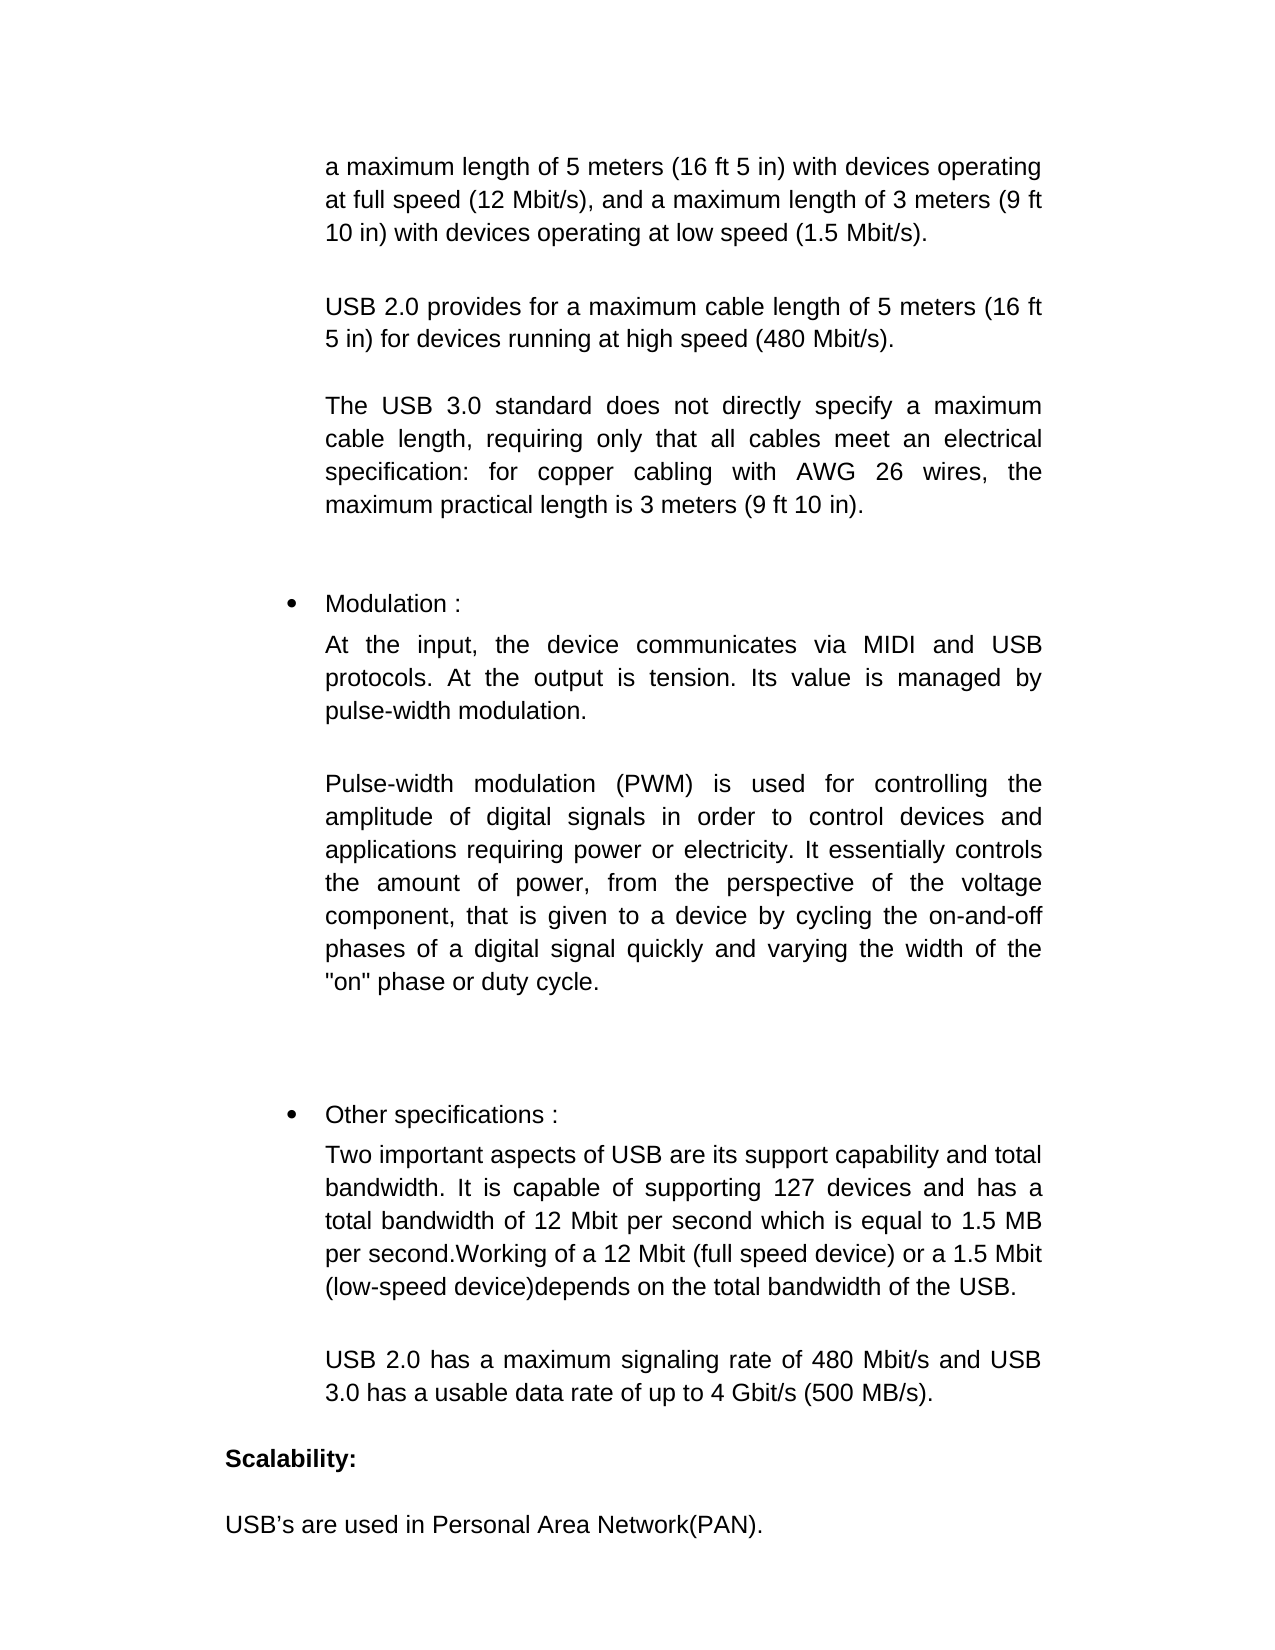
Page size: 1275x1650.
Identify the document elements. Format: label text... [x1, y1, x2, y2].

text USB 2.0 provides for a maximum cable length of 5 meters (16 ft 5 in) for devices running at high speed (480 Mbit/s). [325, 291, 1043, 353]
text The USB 3.0 standard does not directly specify a maximum cable length, requiring only that all cables meet an electrical specification: for copper cabling with AWG 26 wires, the maximum practical length is 3 meters (9 ft 10 in). [325, 391, 1043, 519]
list Modulation : [287, 589, 1135, 618]
text Pulse-width modulation (PWM) is used for controlling the amplitude of digital signals in order to control devices and applications requiring power or electricity. It essentially controls the amount of power, from the perspective of the voltage component, that is given to a device by cycling the on-and-off phases of a digital signal quickly and varying the width of the "on" phase or duty cycle. [325, 769, 1043, 996]
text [325, 152, 1043, 247]
subtitle Scalability: [225, 1444, 1135, 1473]
text Two important aspects of USB are its support capability and total bandwidth. It is capable of supporting 127 devices and has a total bandwidth of 12 Mbit per second which is equal to 1.5 MB per second.Working of a 12 Mbit (full speed device) or a 1.5 Mbit (low-speed device)depends on the total bandwidth of the USB. [325, 1140, 1044, 1301]
text At the input, the device communicates via MIDI and USB protocols. At the output is tension. Its value is managed by pulse-width modulation. [325, 629, 1044, 724]
text USB 2.0 has a maximum signaling rate of 480 Mbit/s and USB 3.0 has a usable data rate of up to 4 Gbit/s (500 MB/s). [325, 1345, 1043, 1407]
list Other specifications : [287, 1100, 1135, 1128]
text USB’s are used in Personal Area Network(PAN). [150, 1510, 1135, 1539]
